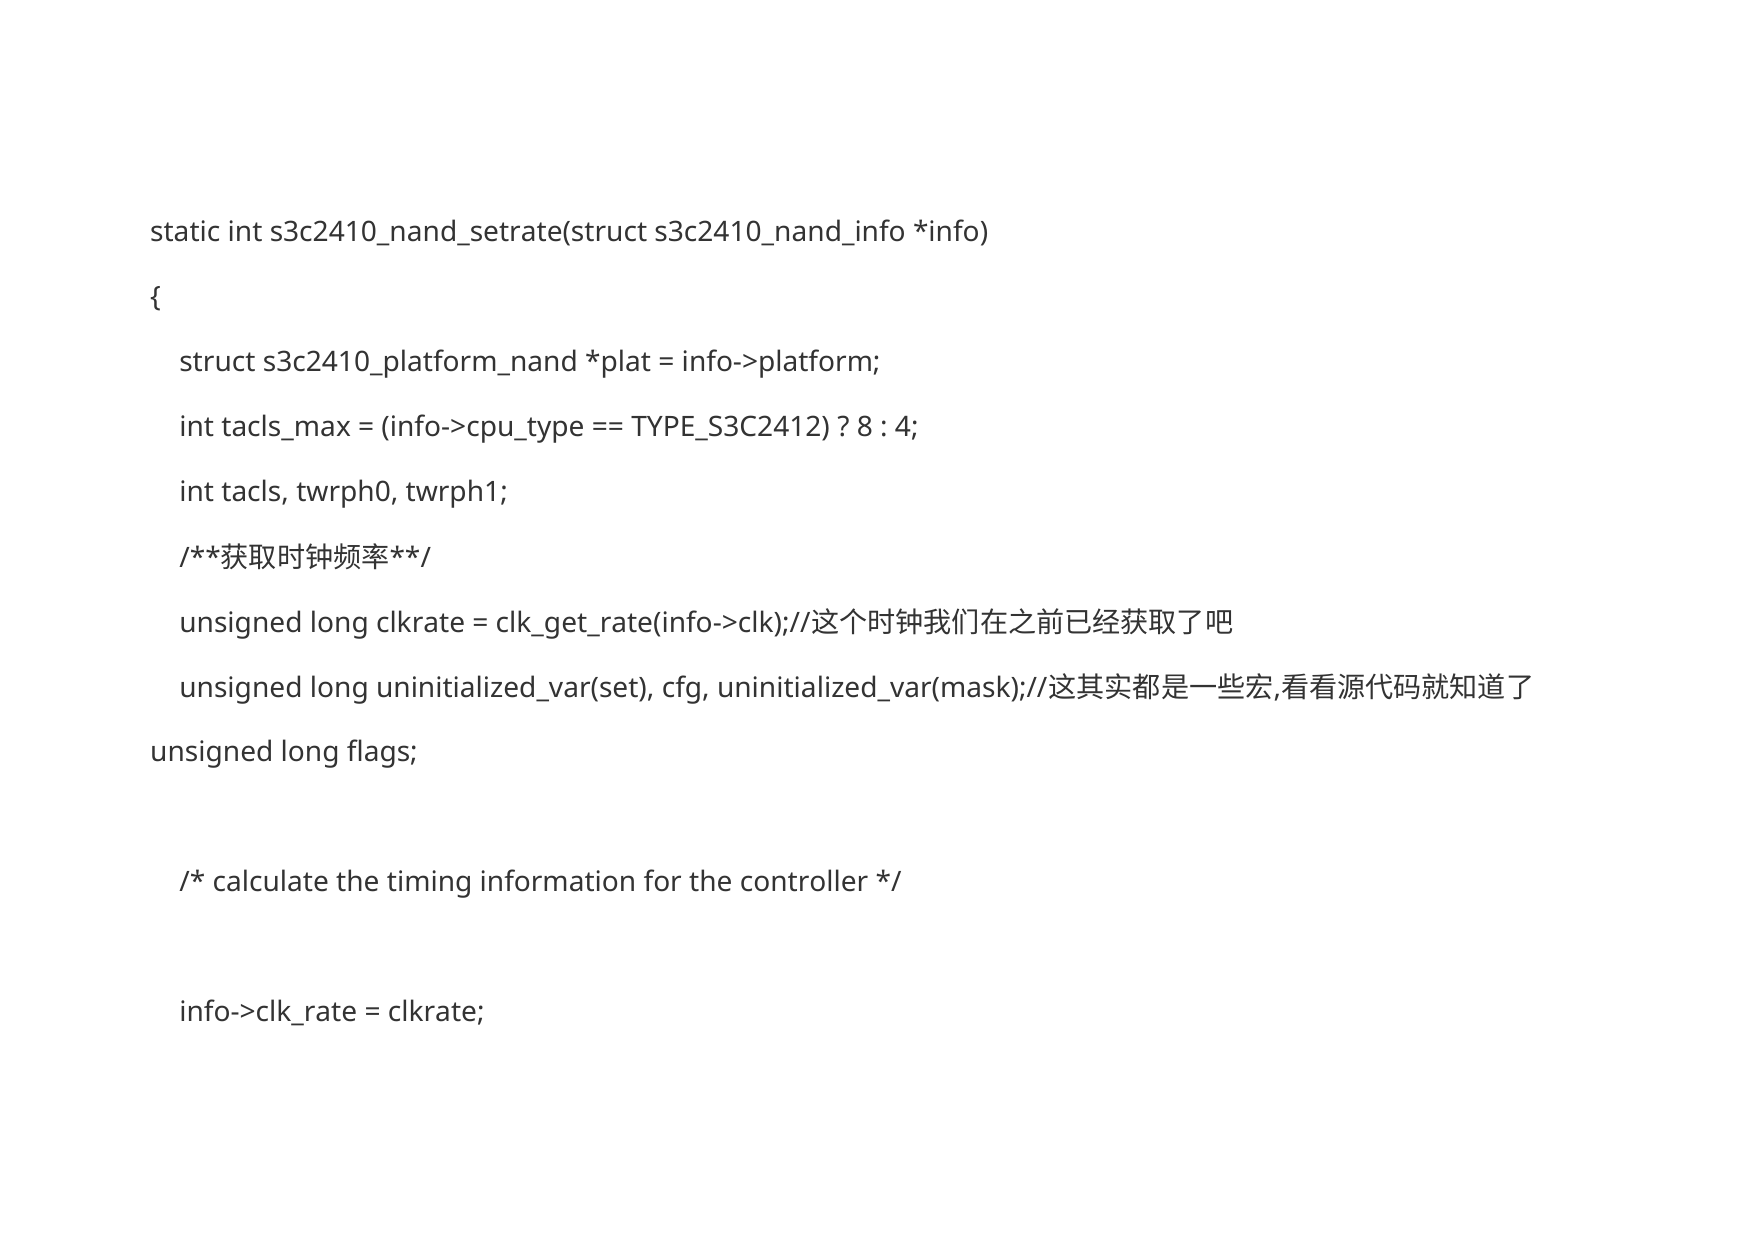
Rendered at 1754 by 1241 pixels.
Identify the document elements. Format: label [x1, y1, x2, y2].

text [150, 198, 1604, 1043]
